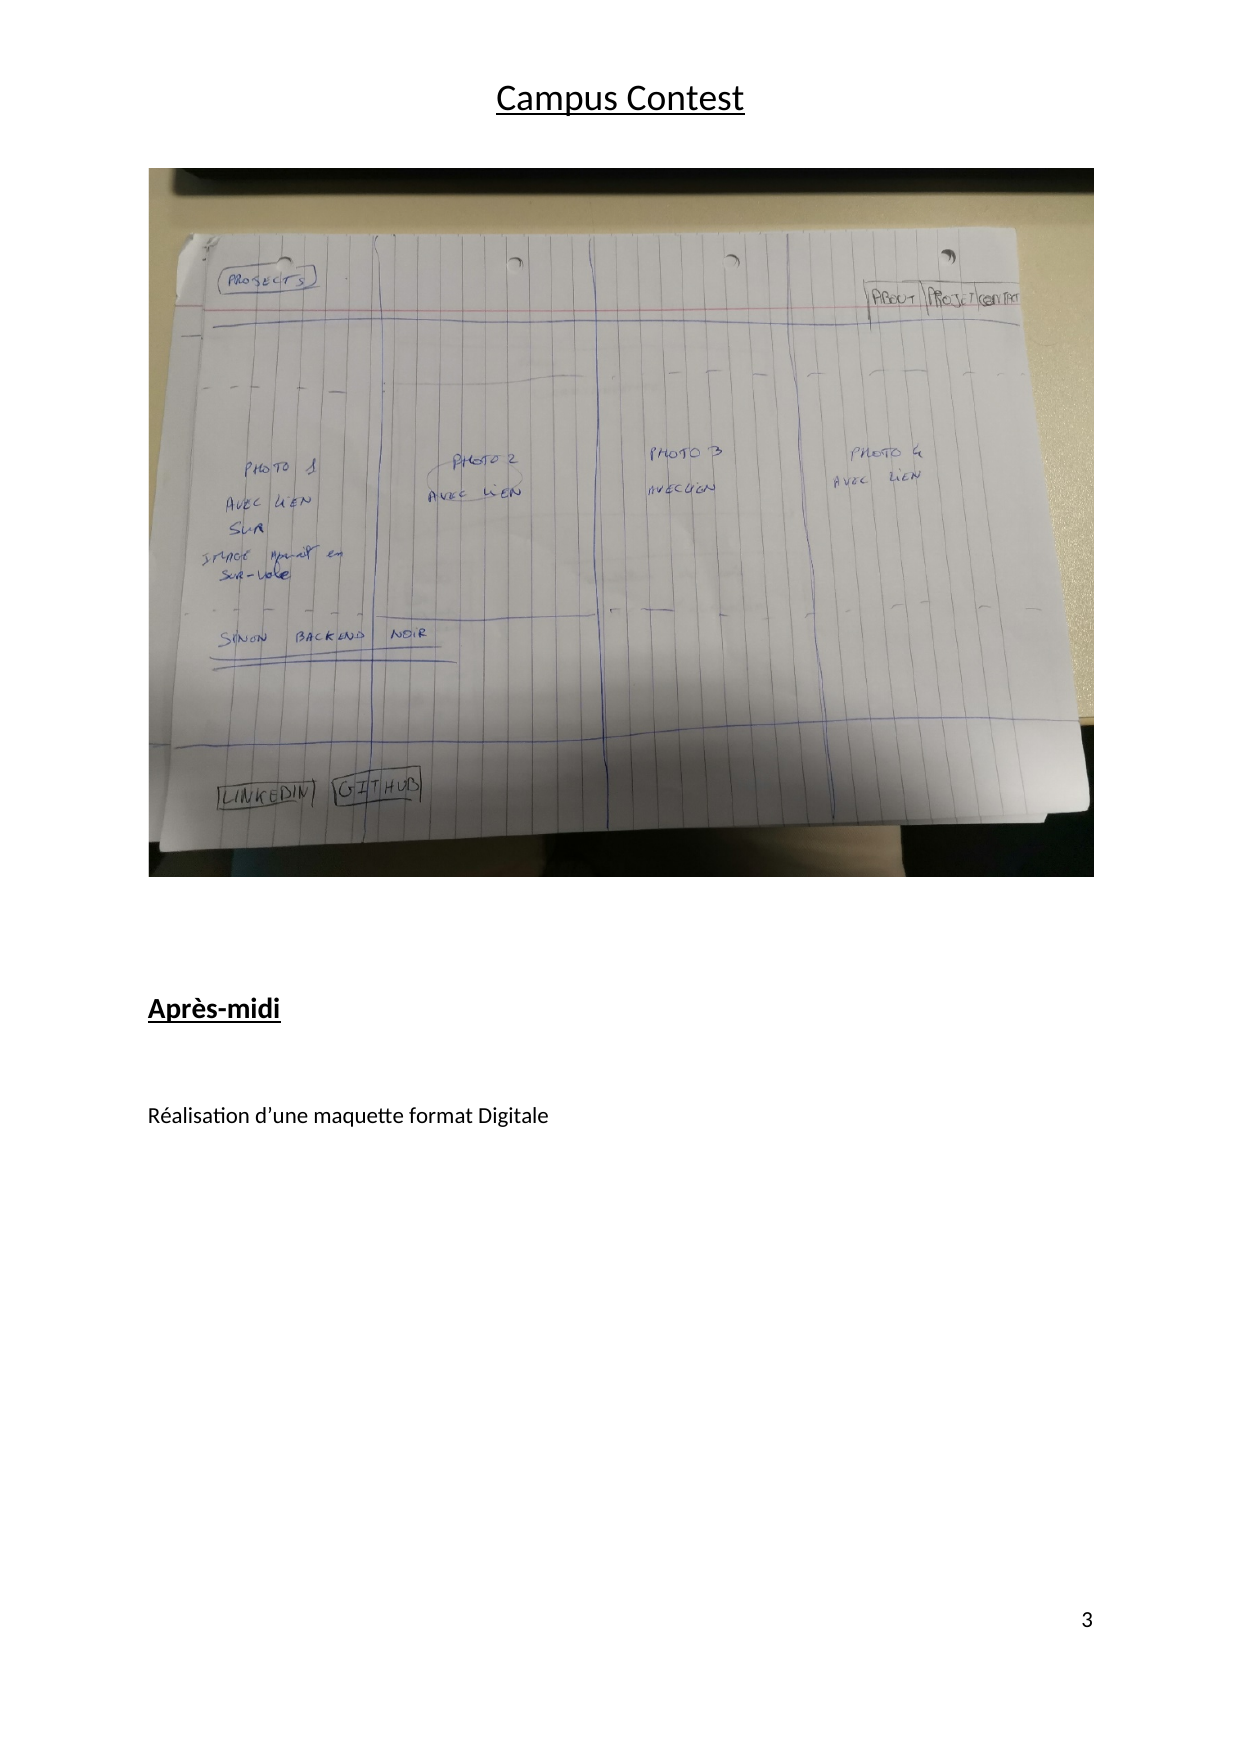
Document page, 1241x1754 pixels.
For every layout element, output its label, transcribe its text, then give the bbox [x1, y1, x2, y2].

picture [150, 168, 1093, 877]
text Réalisation d’une maquette format Digitale [148, 1101, 1093, 1129]
text Après-midi [148, 991, 1093, 1026]
